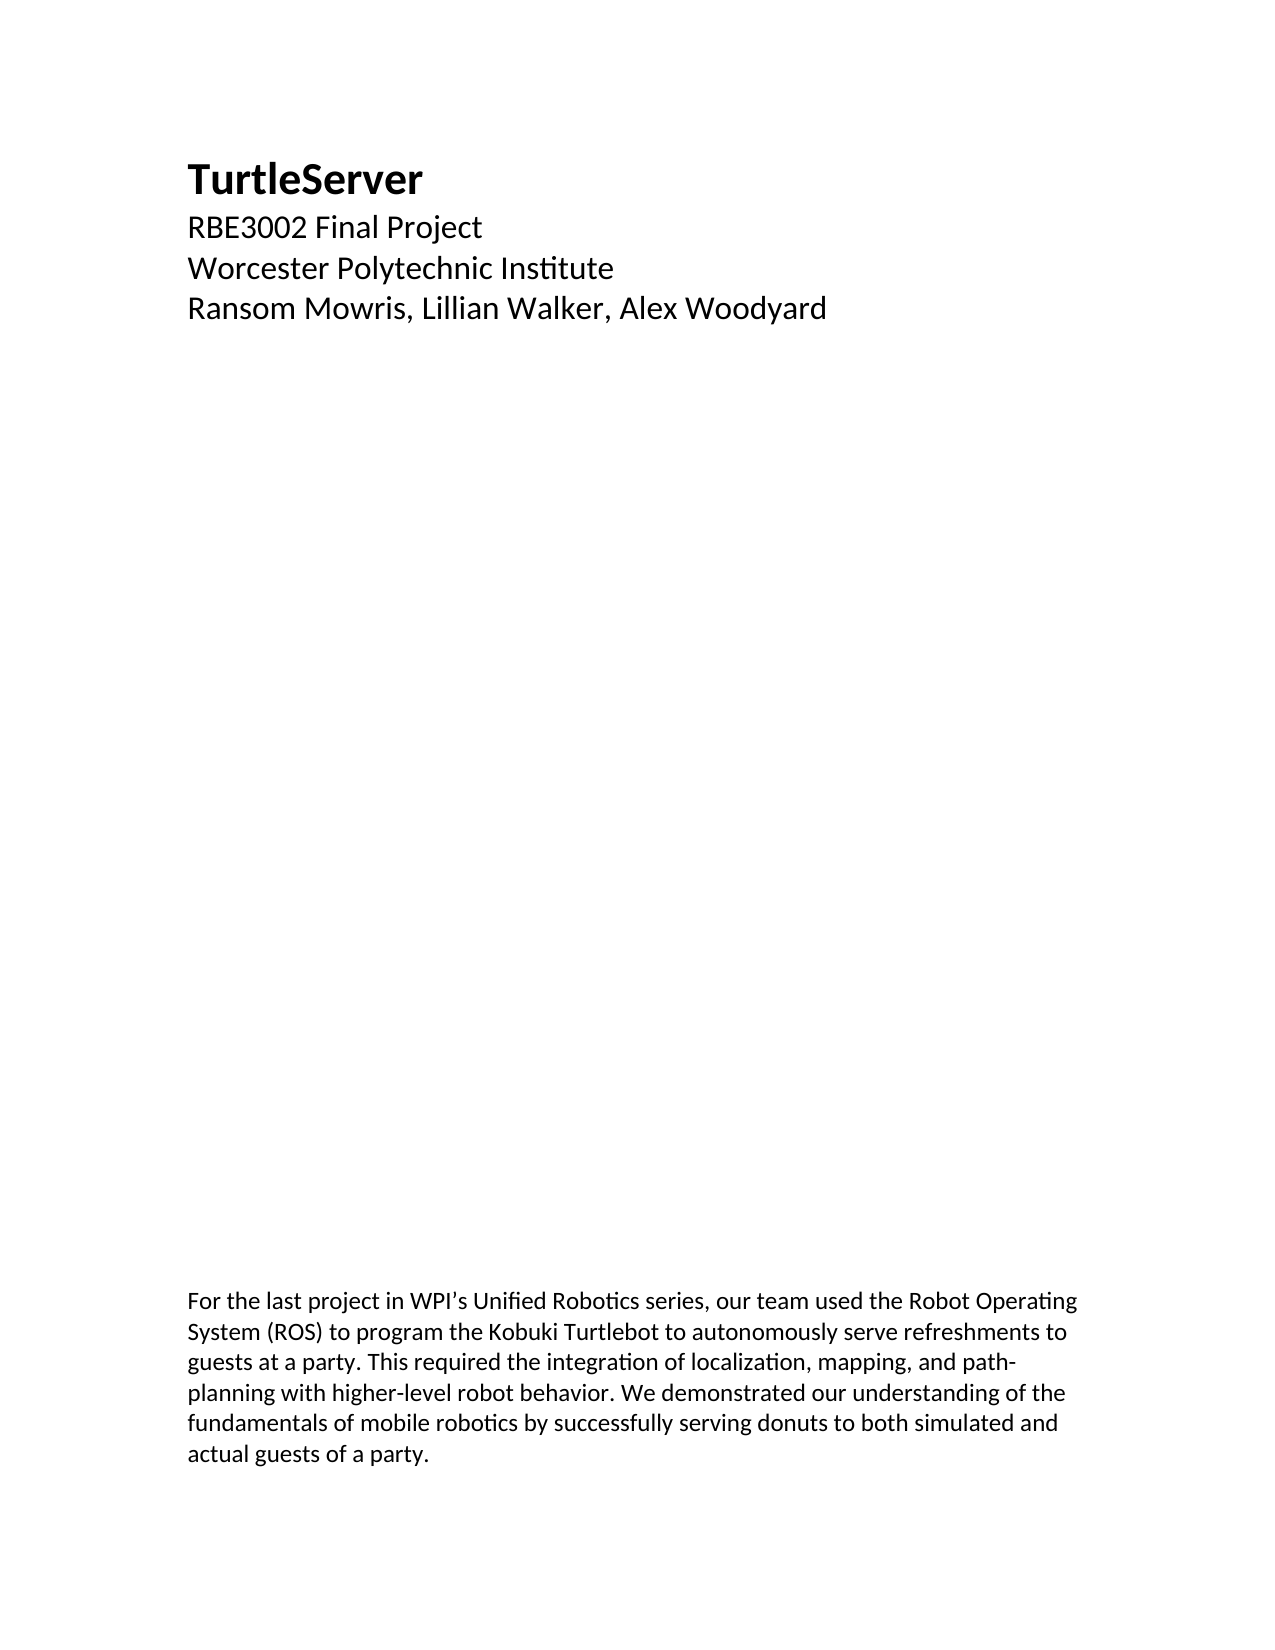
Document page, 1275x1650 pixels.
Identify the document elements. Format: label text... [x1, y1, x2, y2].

text RBE3002 Final Project [187, 206, 1087, 247]
text Worcester Polytechnic Institute [187, 247, 1087, 287]
text For the last project in WPI’s Unified Robotics series, our team used the Robot Operating System (ROS) to program the Kobuki Turtlebot to autonomously serve refreshments to guests at a party. This required the integration of localization, mapping, and path-planning with higher-level robot behavior. We demonstrated our understanding of the fundamentals of mobile robotics by successfully serving donuts to both simulated and actual guests of a party. [187, 1285, 1087, 1468]
text Ransom Mowris, Lillian Walker, Alex Woodyard [187, 287, 1087, 328]
text TurtleServer [187, 150, 1087, 206]
